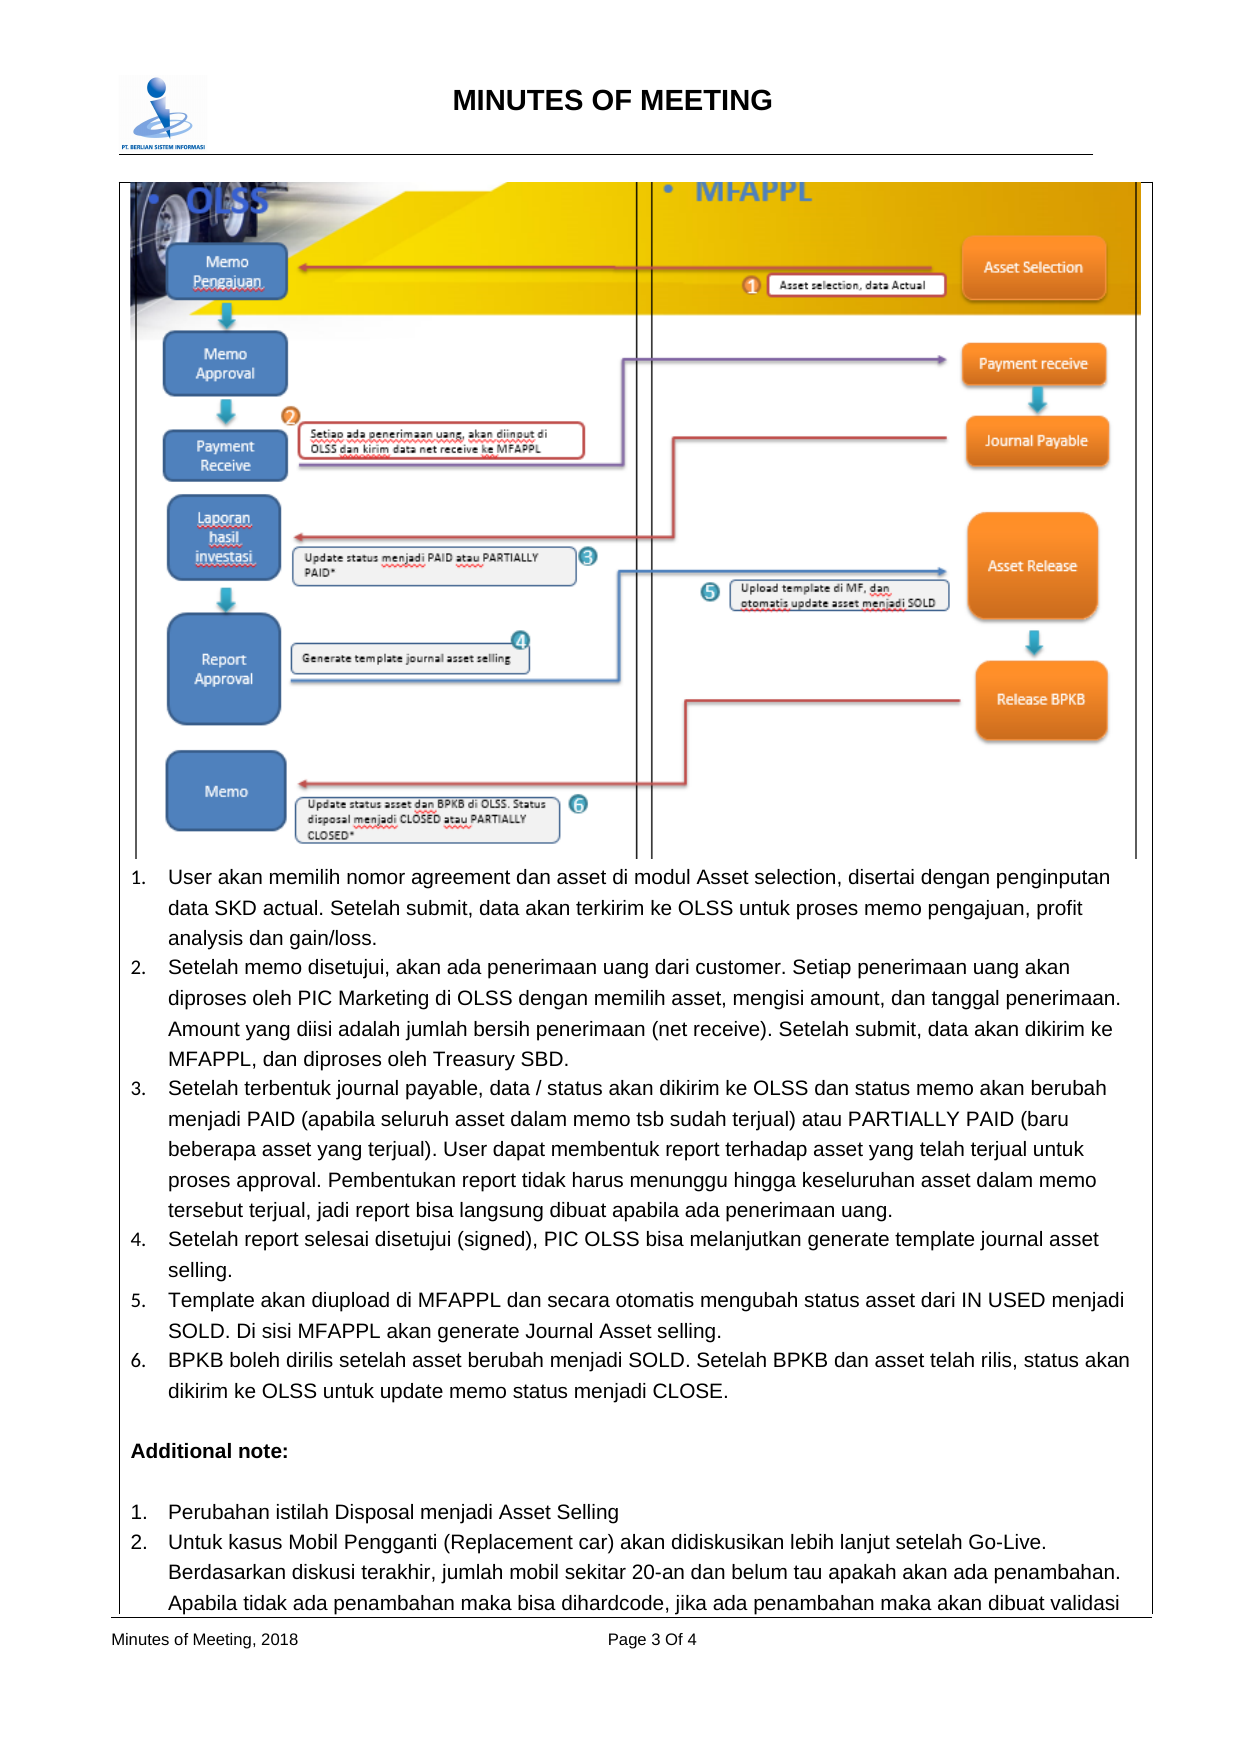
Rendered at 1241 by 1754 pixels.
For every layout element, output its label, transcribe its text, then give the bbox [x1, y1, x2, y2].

picture [118, 75, 208, 152]
picture [130, 182, 1141, 859]
